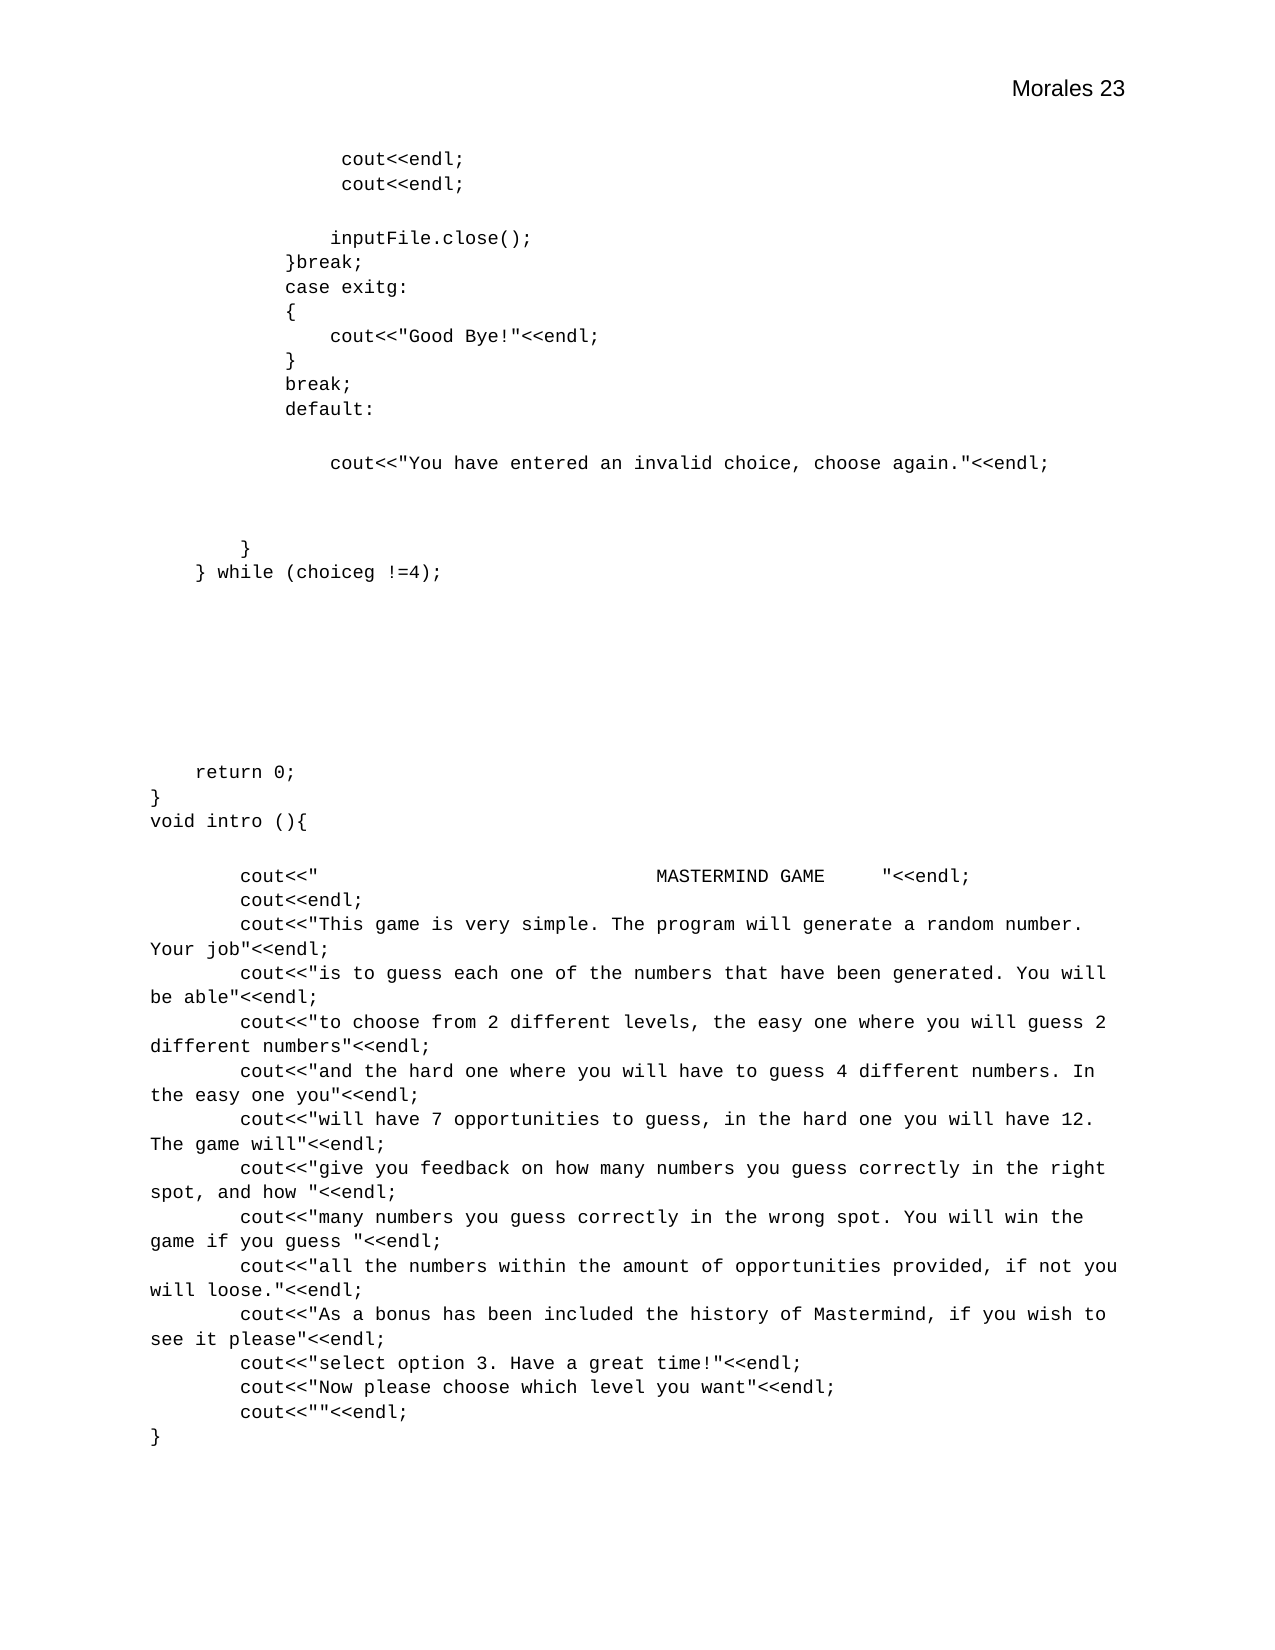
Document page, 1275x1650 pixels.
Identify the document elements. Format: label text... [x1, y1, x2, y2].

text cout<<"Good Bye!"<<endl; [150, 326, 1125, 348]
text cout<<"and the hard one where you will have to guess 4 different numbers. In the easy one you"<<endl; [150, 1061, 1125, 1107]
text cout<<endl; [150, 174, 1125, 196]
text cout<<"many numbers you guess correctly in the wrong spot. You will win the game if you guess "<<endl; [150, 1208, 1125, 1253]
text cout<<""<<endl; [150, 1403, 1125, 1424]
text cout<<"Now please choose which level you want"<<endl; [150, 1378, 1125, 1399]
text inputFile.close(); [150, 229, 1125, 250]
text cout<<"all the numbers within the amount of opportunities provided, if not you will loose."<<endl; [150, 1256, 1125, 1302]
text } [150, 1427, 1125, 1448]
text return 0; [150, 763, 1125, 784]
text cout<<"is to guess each one of the numbers that have been generated. You will be able"<<endl; [150, 964, 1125, 1009]
text { [150, 302, 1125, 323]
text cout<<endl; [150, 150, 1125, 171]
text } while (choiceg !=4); [150, 563, 1125, 584]
text cout<<"give you feedback on how many numbers you guess correctly in the right spot, and how "<<endl; [150, 1159, 1125, 1204]
text }break; [150, 253, 1125, 274]
text cout<<endl; [150, 891, 1125, 912]
text cout<<"This game is very simple. The program will generate a random number. Your job"<<endl; [150, 915, 1125, 961]
text break; [150, 375, 1125, 396]
text } [150, 539, 1125, 560]
text case exitg: [150, 278, 1125, 299]
text cout<<"You have entered an invalid choice, choose again."<<endl; [150, 454, 1125, 475]
text } [150, 351, 1125, 372]
text cout<<" MASTERMIND GAME "<<endl; [150, 866, 1125, 888]
text cout<<"select option 3. Have a great time!"<<endl; [150, 1354, 1125, 1375]
text void intro (){ [150, 812, 1125, 833]
text cout<<"to choose from 2 different levels, the easy one where you will guess 2 different numbers"<<endl; [150, 1013, 1125, 1058]
text cout<<"As a bonus has been included the history of Mastermind, if you wish to see it please"<<endl; [150, 1305, 1125, 1351]
text } [150, 787, 1125, 809]
text default: [150, 399, 1125, 421]
text cout<<"will have 7 opportunities to guess, in the hard one you will have 12. The game will"<<endl; [150, 1110, 1125, 1156]
